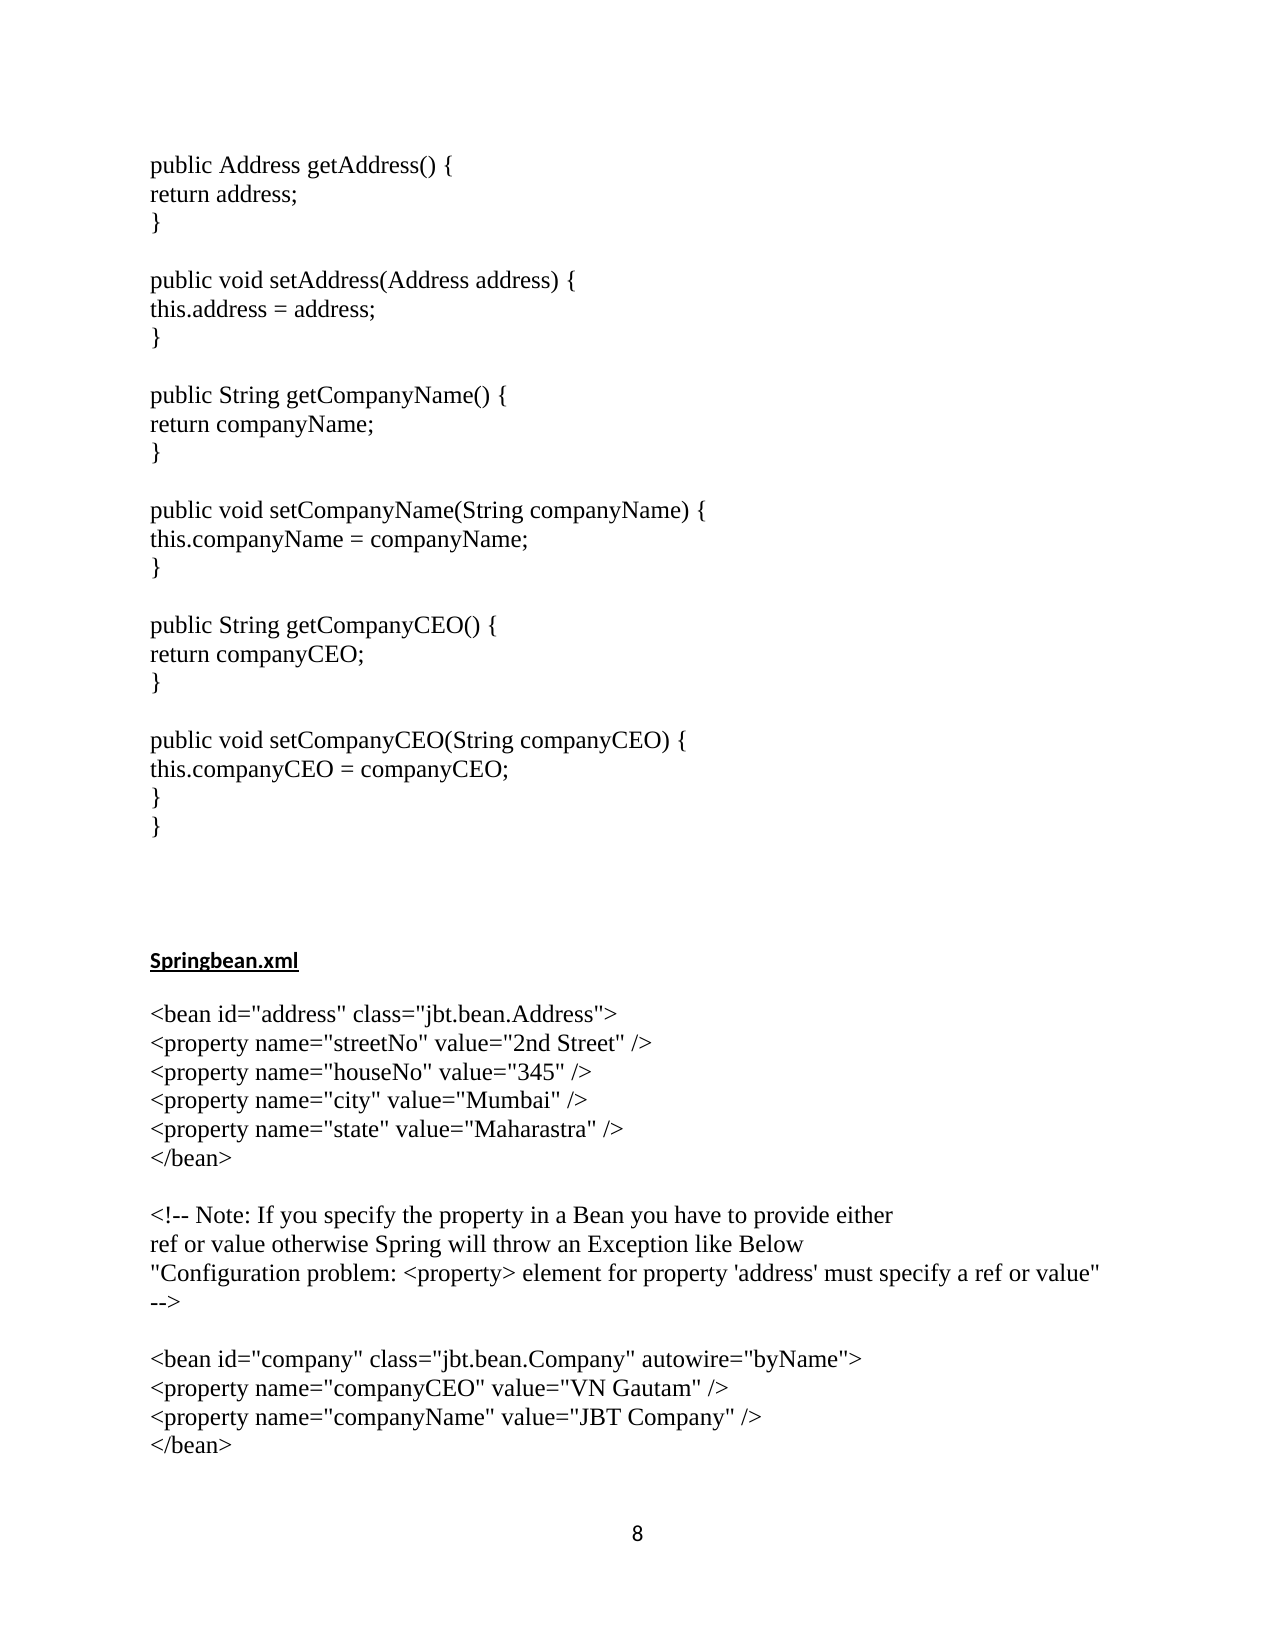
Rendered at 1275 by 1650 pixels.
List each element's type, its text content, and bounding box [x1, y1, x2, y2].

text } [150, 437, 1125, 466]
text this.address = address; [150, 294, 1125, 322]
text public void setAddress(Address address) { [150, 265, 1125, 294]
text this.companyName = companyName; [150, 524, 1125, 552]
text --> [150, 1287, 1125, 1315]
text } [150, 782, 1125, 811]
text <property name="city" value="Mumbai" /> [150, 1085, 1125, 1114]
text </bean> [150, 1143, 1125, 1172]
text <property name="streetNo" value="2nd Street" /> [150, 1028, 1125, 1057]
text this.companyCEO = companyCEO; [150, 754, 1125, 782]
text public String getCompanyCEO() { [150, 610, 1125, 639]
text <property name="companyName" value="JBT Company" /> [150, 1402, 1125, 1430]
text <property name="houseNo" value="345" /> [150, 1057, 1125, 1085]
text Springbean.xml [150, 946, 1125, 974]
text <property name="state" value="Maharastra" /> [150, 1114, 1125, 1143]
text <bean id="company" class="jbt.bean.Company" autowire="byName"> [150, 1344, 1125, 1373]
text return companyName; [150, 409, 1125, 437]
text } [150, 667, 1125, 696]
text public String getCompanyName() { [150, 380, 1125, 409]
text "Configuration problem: <property> element for property 'address' must specify a ref or value" [150, 1258, 1125, 1287]
text <!-- Note: If you specify the property in a Bean you have to provide either [150, 1200, 1125, 1229]
text <bean id="address" class="jbt.bean.Address"> [150, 999, 1125, 1028]
text return address; [150, 179, 1125, 207]
text public void setCompanyCEO(String companyCEO) { [150, 725, 1125, 754]
text </bean> [150, 1430, 1125, 1459]
text public void setCompanyName(String companyName) { [150, 495, 1125, 524]
text return companyCEO; [150, 639, 1125, 667]
text } [150, 322, 1125, 351]
text } [150, 552, 1125, 581]
text } [150, 811, 1125, 840]
text } [150, 207, 1125, 236]
text public Address getAddress() { [150, 150, 1125, 179]
text <property name="companyCEO" value="VN Gautam" /> [150, 1373, 1125, 1402]
text ref or value otherwise Spring will throw an Exception like Below [150, 1229, 1125, 1258]
